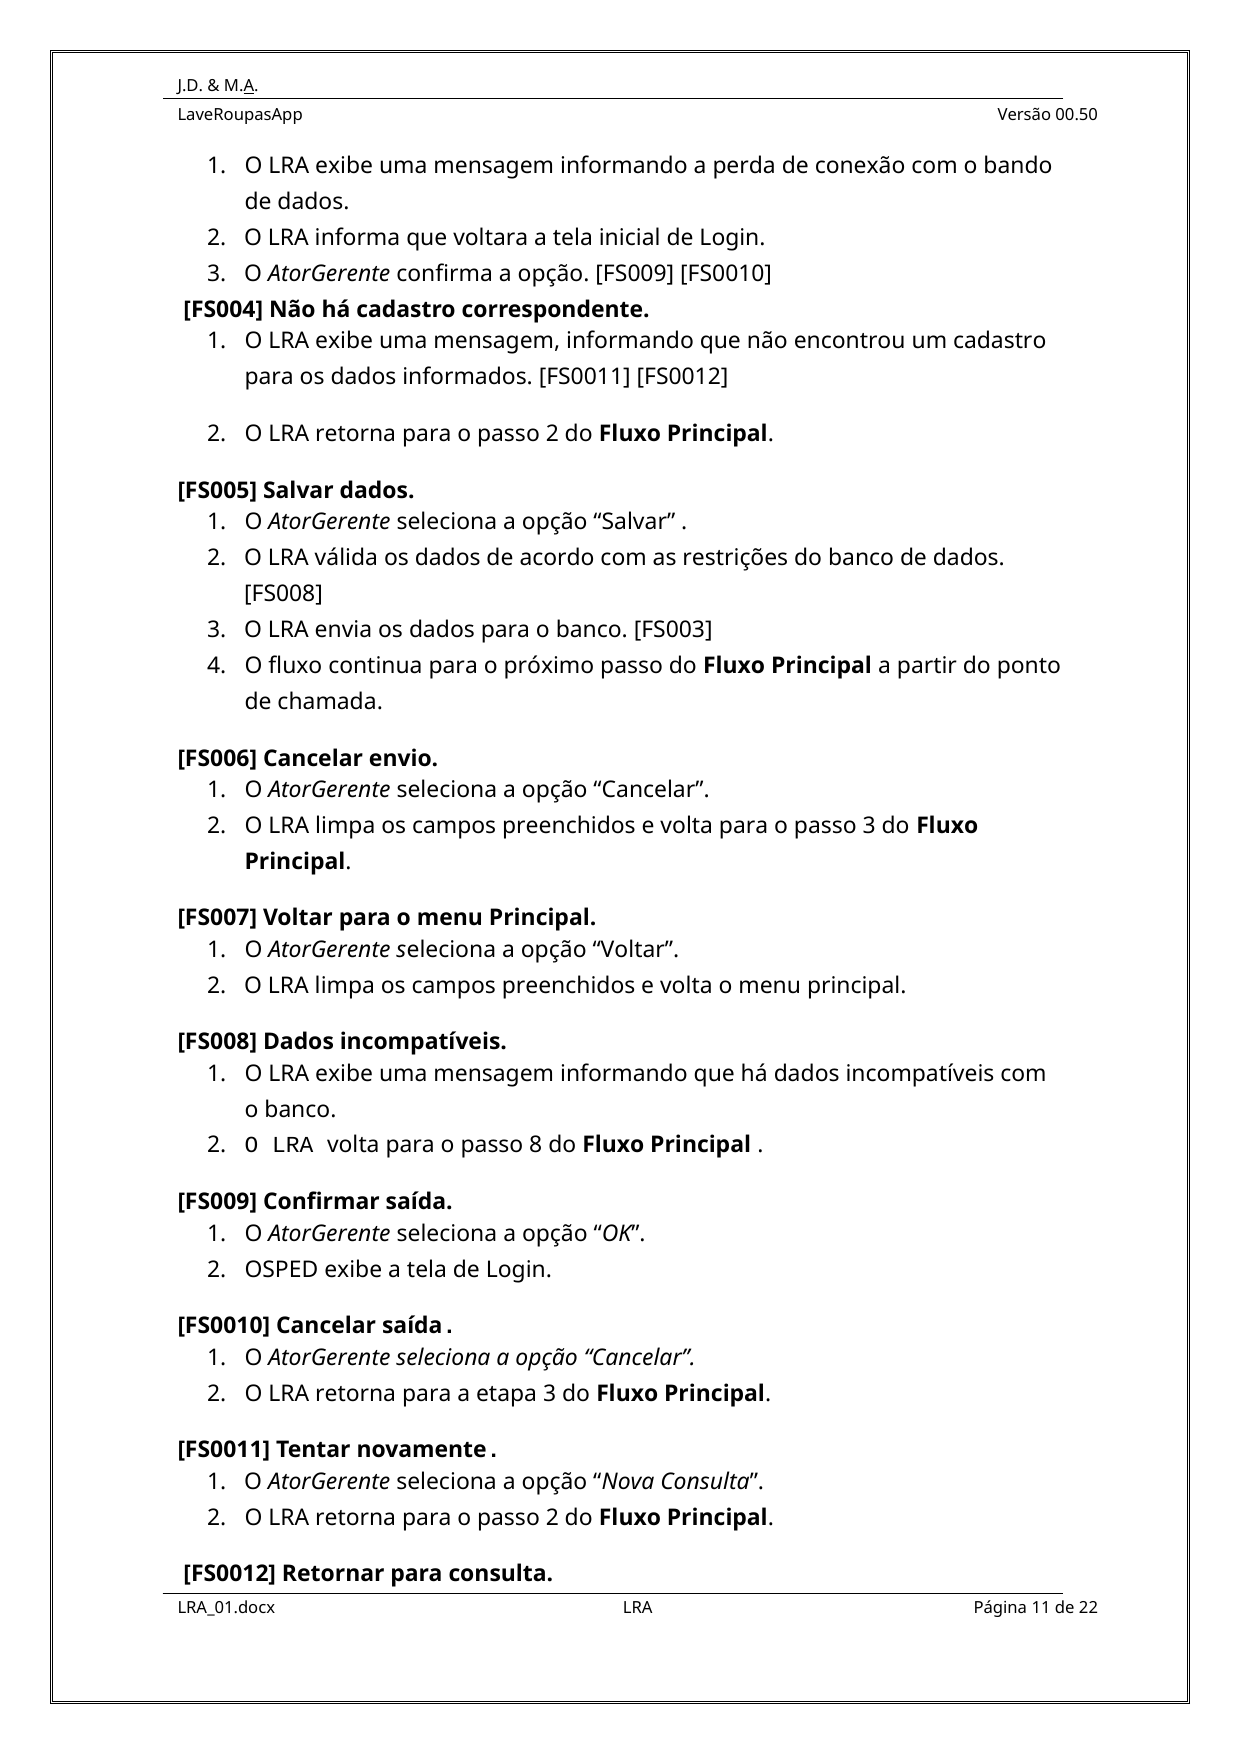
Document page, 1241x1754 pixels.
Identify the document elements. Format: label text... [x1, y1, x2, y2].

list O LRA exibe uma mensagem informando a perda de conexão com o bando de dados. [207, 149, 1063, 216]
list O AtorGerente seleciona a opção “Nova Consulta”. [207, 1465, 1063, 1496]
text [FS005] Salvar dados. [177, 474, 1063, 505]
list OSPED exibe a tela de Login. [207, 1252, 1063, 1284]
text [FS004] Não há cadastro correspondente. [177, 293, 1063, 324]
text [FS0011] Tentar novamente. [177, 1433, 1063, 1465]
list O LRA exibe uma mensagem informando que há dados incompatíveis com o banco. [207, 1057, 1063, 1124]
list O AtorGerente seleciona a opção “Voltar”. [207, 933, 1063, 964]
text [FS008] Dados incompatíveis. [177, 1025, 1063, 1057]
list O LRA retorna para o passo 2 do Fluxo Principal. [207, 1501, 1063, 1532]
list O LRA envia os dados para o banco. [FS003] [207, 613, 1063, 644]
list O LRA retorna para a etapa 3 do Fluxo Principal. [207, 1377, 1063, 1408]
text [FS009] Confirmar saída. [177, 1185, 1063, 1217]
text [FS0012] Retornar para consulta. [177, 1557, 1063, 1589]
list O LRA válida os dados de acordo com as restrições do banco de dados. [FS008] [207, 541, 1063, 608]
list O LRA exibe uma mensagem, informando que não encontrou um cadastro para os dados informados. [FS0011] [FS0012] [207, 324, 1063, 391]
list O LRA volta para o passo 8 do Fluxo Principal . [207, 1128, 1063, 1160]
list O AtorGerente seleciona a opção “Cancelar”. [207, 1341, 1063, 1372]
list O LRA limpa os campos preenchidos e volta para o passo 3 do Fluxo Principal. [207, 809, 1063, 876]
list O LRA informa que voltara a tela inicial de Login. [207, 221, 1063, 252]
list O AtorGerente seleciona a opção “OK”. [207, 1217, 1063, 1248]
list O AtorGerente confirma a opção. [FS009] [FS0010] [207, 257, 1063, 288]
text [FS006] Cancelar envio. [177, 741, 1063, 773]
list O LRA retorna para o passo 2 do Fluxo Principal. [207, 417, 1063, 448]
text [FS007] Voltar para o menu Principal. [177, 901, 1063, 933]
list O AtorGerente seleciona a opção “Cancelar”. [207, 773, 1063, 804]
text [FS0010] Cancelar saída. [177, 1309, 1063, 1341]
list O AtorGerente seleciona a opção “Salvar” . [207, 505, 1063, 536]
list O fluxo continua para o próximo passo do Fluxo Principal a partir do ponto de chamada. [207, 649, 1063, 716]
list O LRA limpa os campos preenchidos e volta o menu principal. [207, 968, 1063, 1000]
